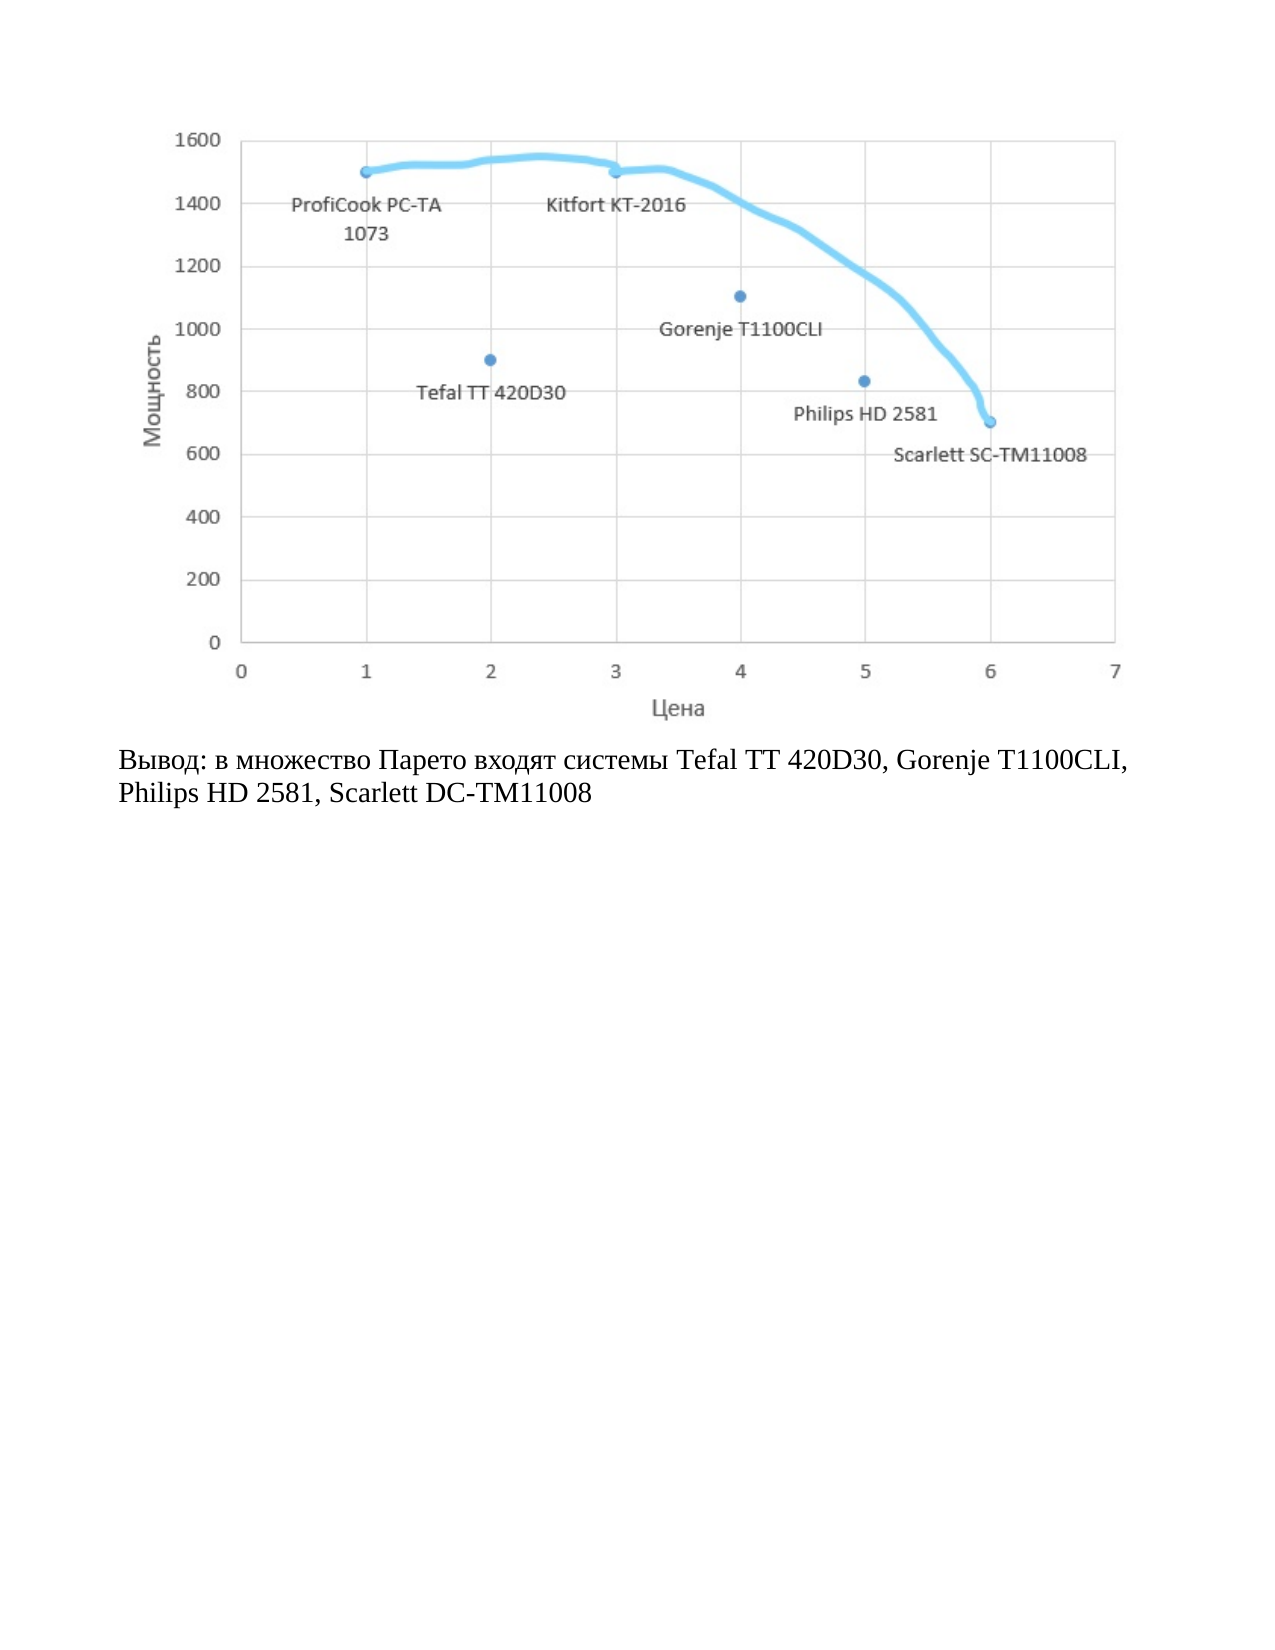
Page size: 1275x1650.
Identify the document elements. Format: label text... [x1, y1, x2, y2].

text Вывод: в множество Парето входят системы Tefal TT 420D30, Gorenje T1100CLI, Philips HD 2581, Scarlett DC-TM11008 [118, 742, 1157, 809]
picture [118, 118, 1157, 742]
